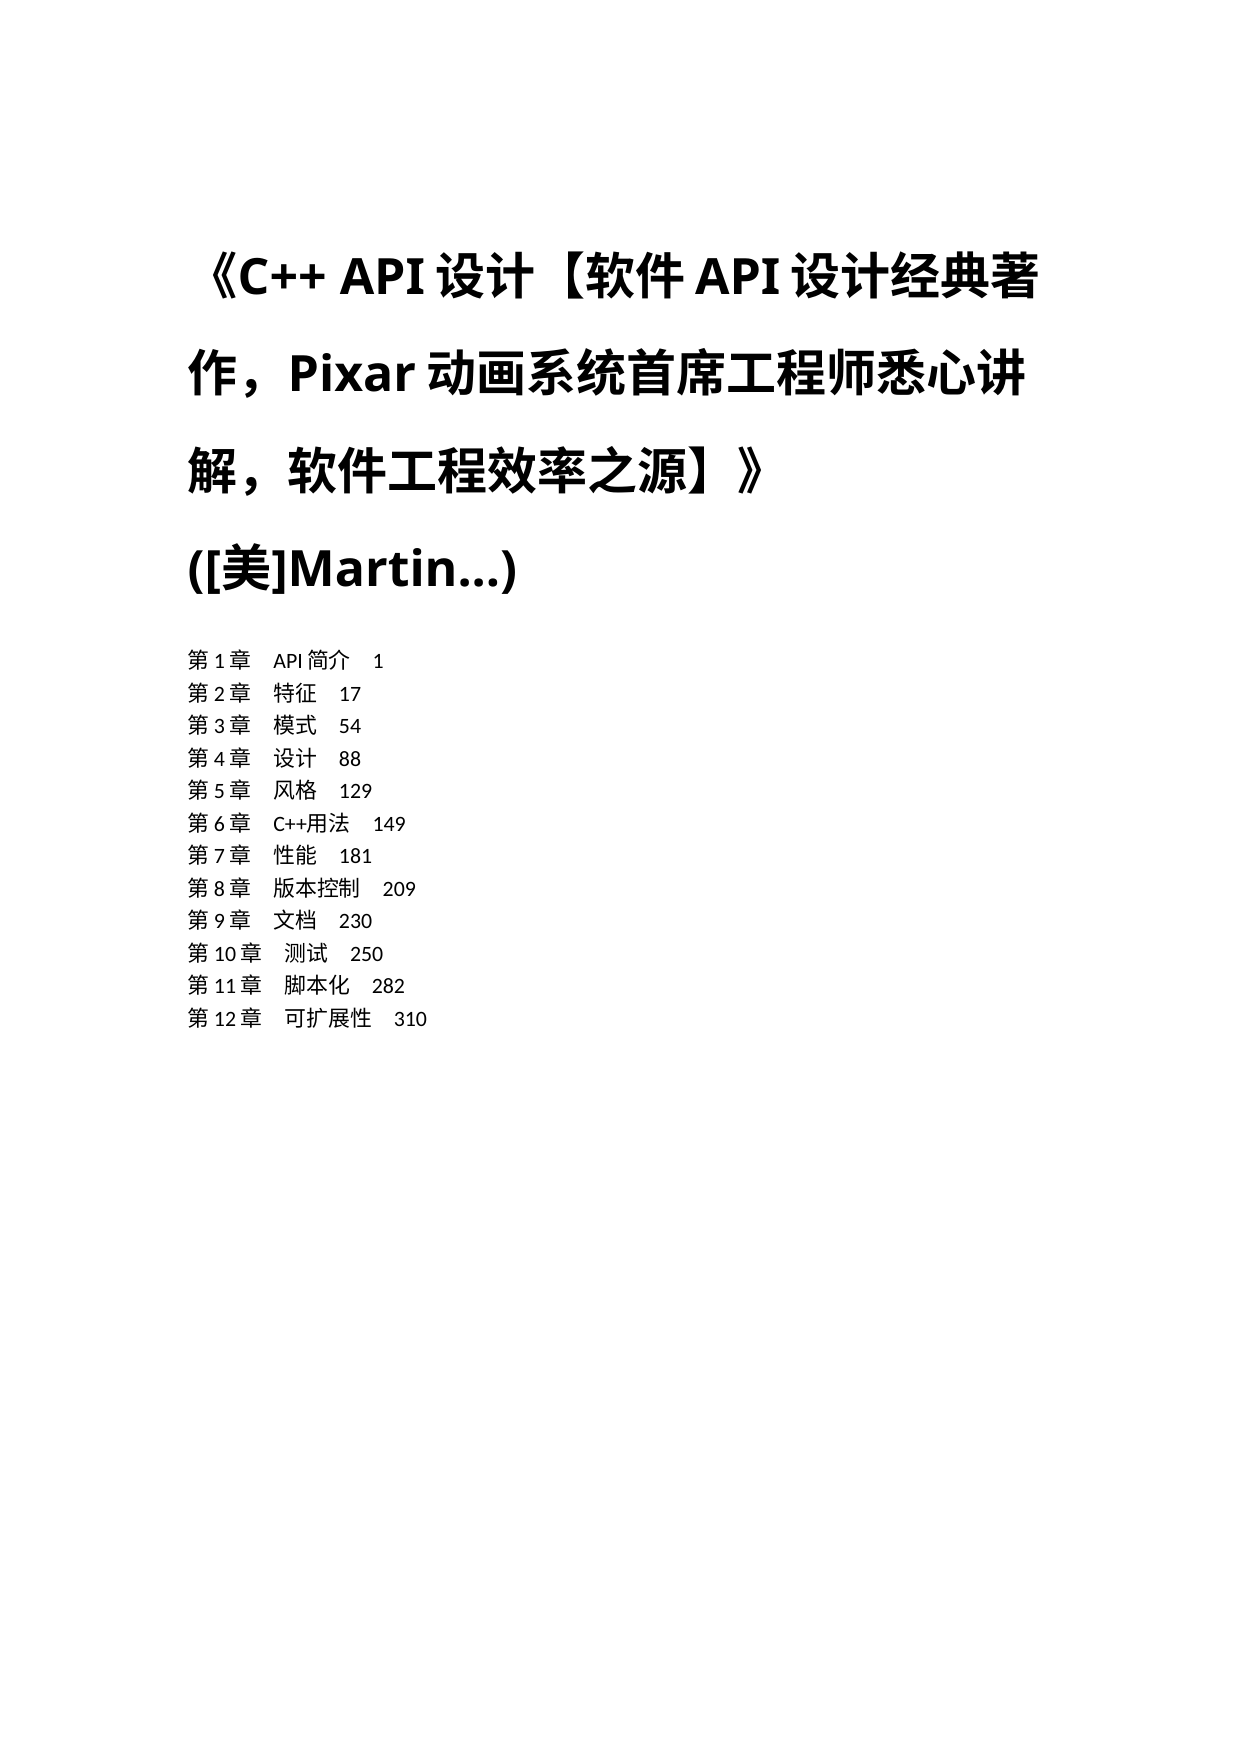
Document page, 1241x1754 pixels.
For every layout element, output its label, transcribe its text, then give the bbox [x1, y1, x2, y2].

text 第10章 测试 250 [187, 935, 1053, 968]
text 第8章 版本控制 209 [187, 870, 1053, 903]
text 第3章 模式 54 [187, 708, 1053, 740]
text 第9章 文档 230 [187, 903, 1053, 935]
text 第7章 性能 181 [187, 838, 1053, 870]
text 第2章 特征 17 [187, 675, 1053, 708]
text 第4章 设计 88 [187, 740, 1053, 773]
text 第1章 API简介 1 [187, 643, 1053, 675]
text 第12章 可扩展性 310 [187, 1000, 1053, 1033]
text 第11章 脚本化 282 [187, 968, 1053, 1000]
text 第5章 风格 129 [187, 773, 1053, 805]
text 第6章 C++用法 149 [187, 805, 1053, 838]
subtitle 《C++ API设计【软件API设计经典著作，Pixar动画系统首席工程师悉心讲解，软件工程效率之源】》([美]Martin...) [187, 224, 1053, 614]
